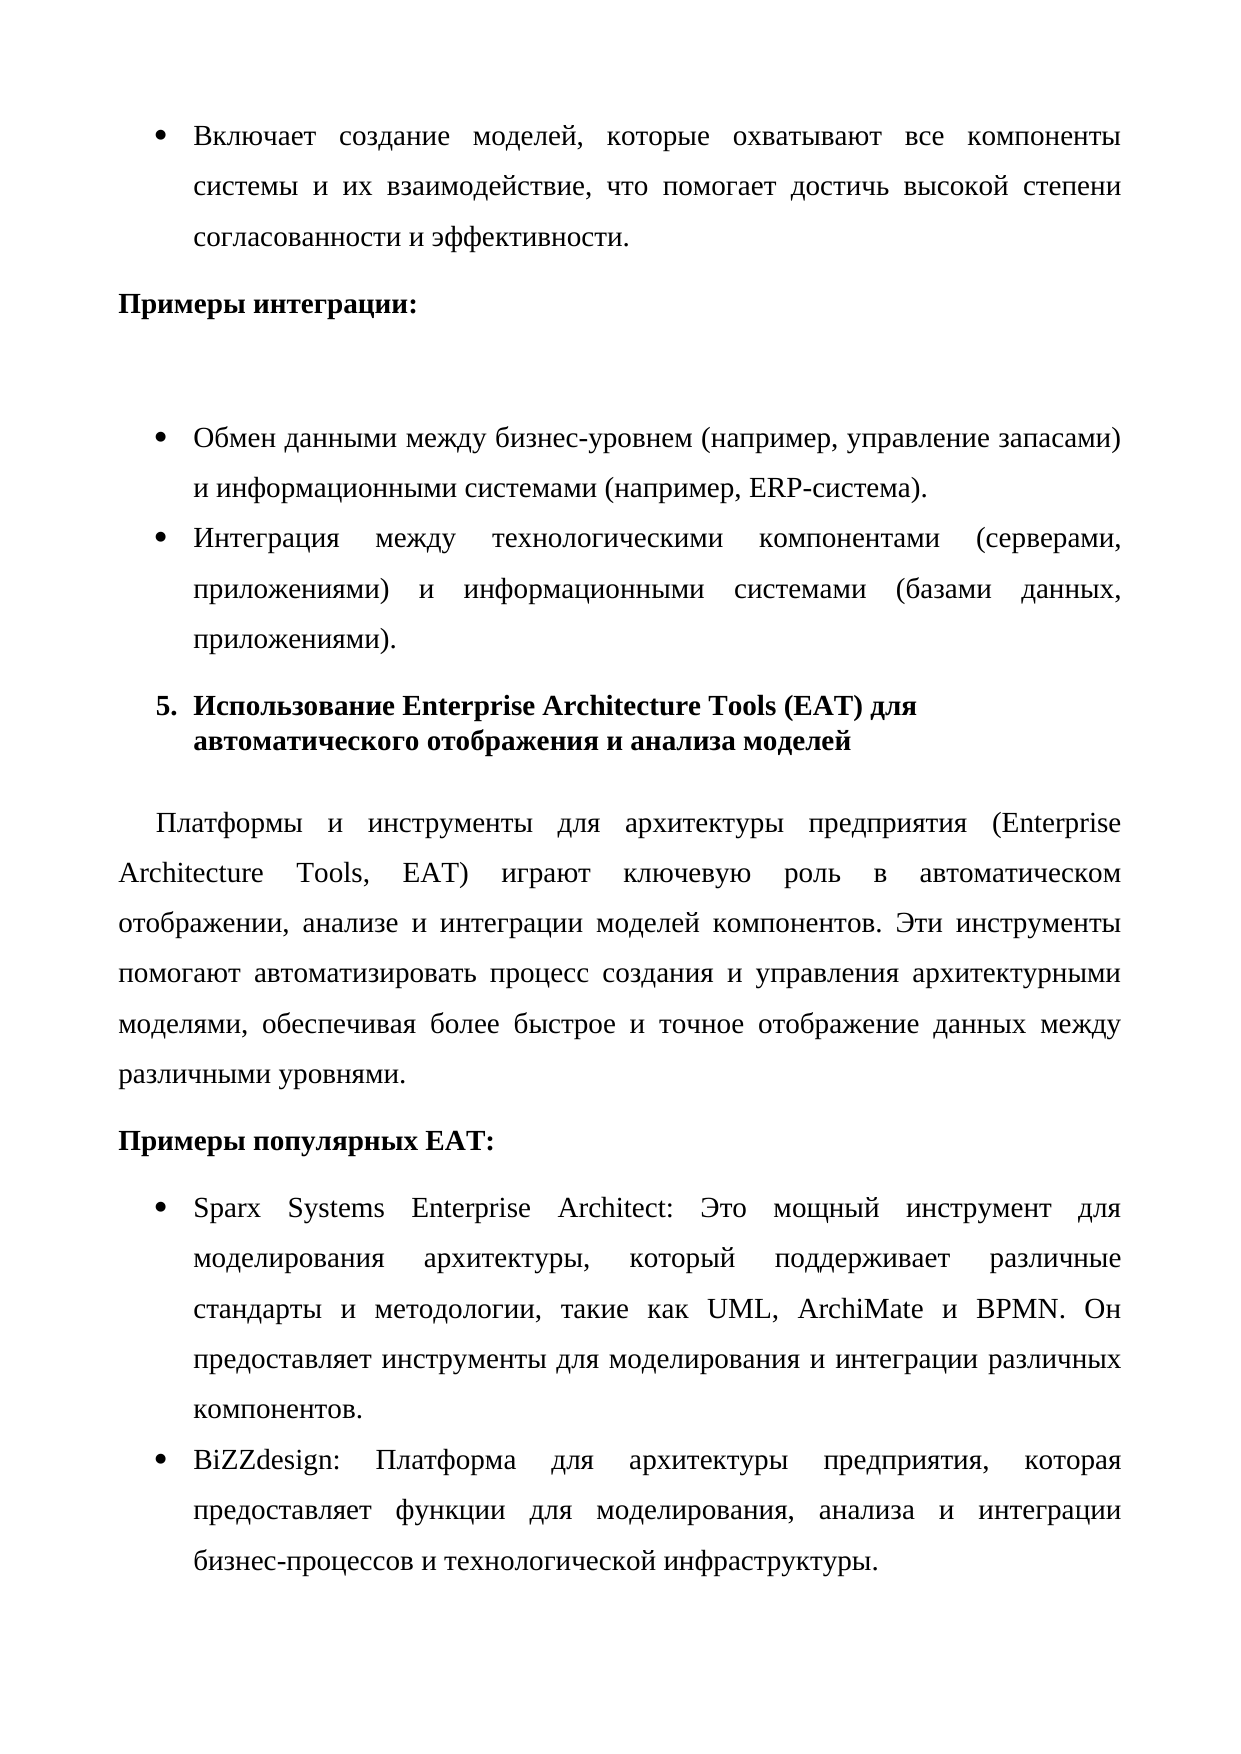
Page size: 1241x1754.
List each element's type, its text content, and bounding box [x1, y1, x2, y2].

subtitle Использование Enterprise Architecture Tools (EAT) для автоматического отображения и анализа моделей [156, 688, 1122, 757]
list Включает создание моделей, которые охватывают все компоненты системы и их взаимодействие, что помогает достичь высокой степени согласованности и эффективности. [156, 118, 1122, 252]
list Интеграция между технологическими компонентами (серверами, приложениями) и информационными системами (базами данных, приложениями). [156, 521, 1122, 655]
list Sparx Systems Enterprise Architect: Это мощный инструмент для моделирования архитектуры, который поддерживает различные стандарты и методологии, такие как UML, ArchiMate и BPMN. Он предоставляет инструменты для моделирования и интеграции различных компонентов. [156, 1190, 1122, 1425]
text Примеры популярных EAT: [118, 1123, 1122, 1157]
text Платформы и инструменты для архитектуры предприятия (Enterprise Architecture Tools, EAT) играют ключевую роль в автоматическом отображении, анализе и интеграции моделей компонентов. Эти инструменты помогают автоматизировать процесс создания и управления архитектурными моделями, обеспечивая более быстрое и точное отображение данных между различными уровнями. [118, 805, 1122, 1090]
list BiZZdesign: Платформа для архитектуры предприятия, которая предоставляет функции для моделирования, анализа и интеграции бизнес-процессов и технологической инфраструктуры. [156, 1442, 1122, 1576]
list Обмен данными между бизнес-уровнем (например, управление запасами) и информационными системами (например, ERP-система). [156, 420, 1122, 504]
text Примеры интеграции: [118, 286, 1122, 319]
